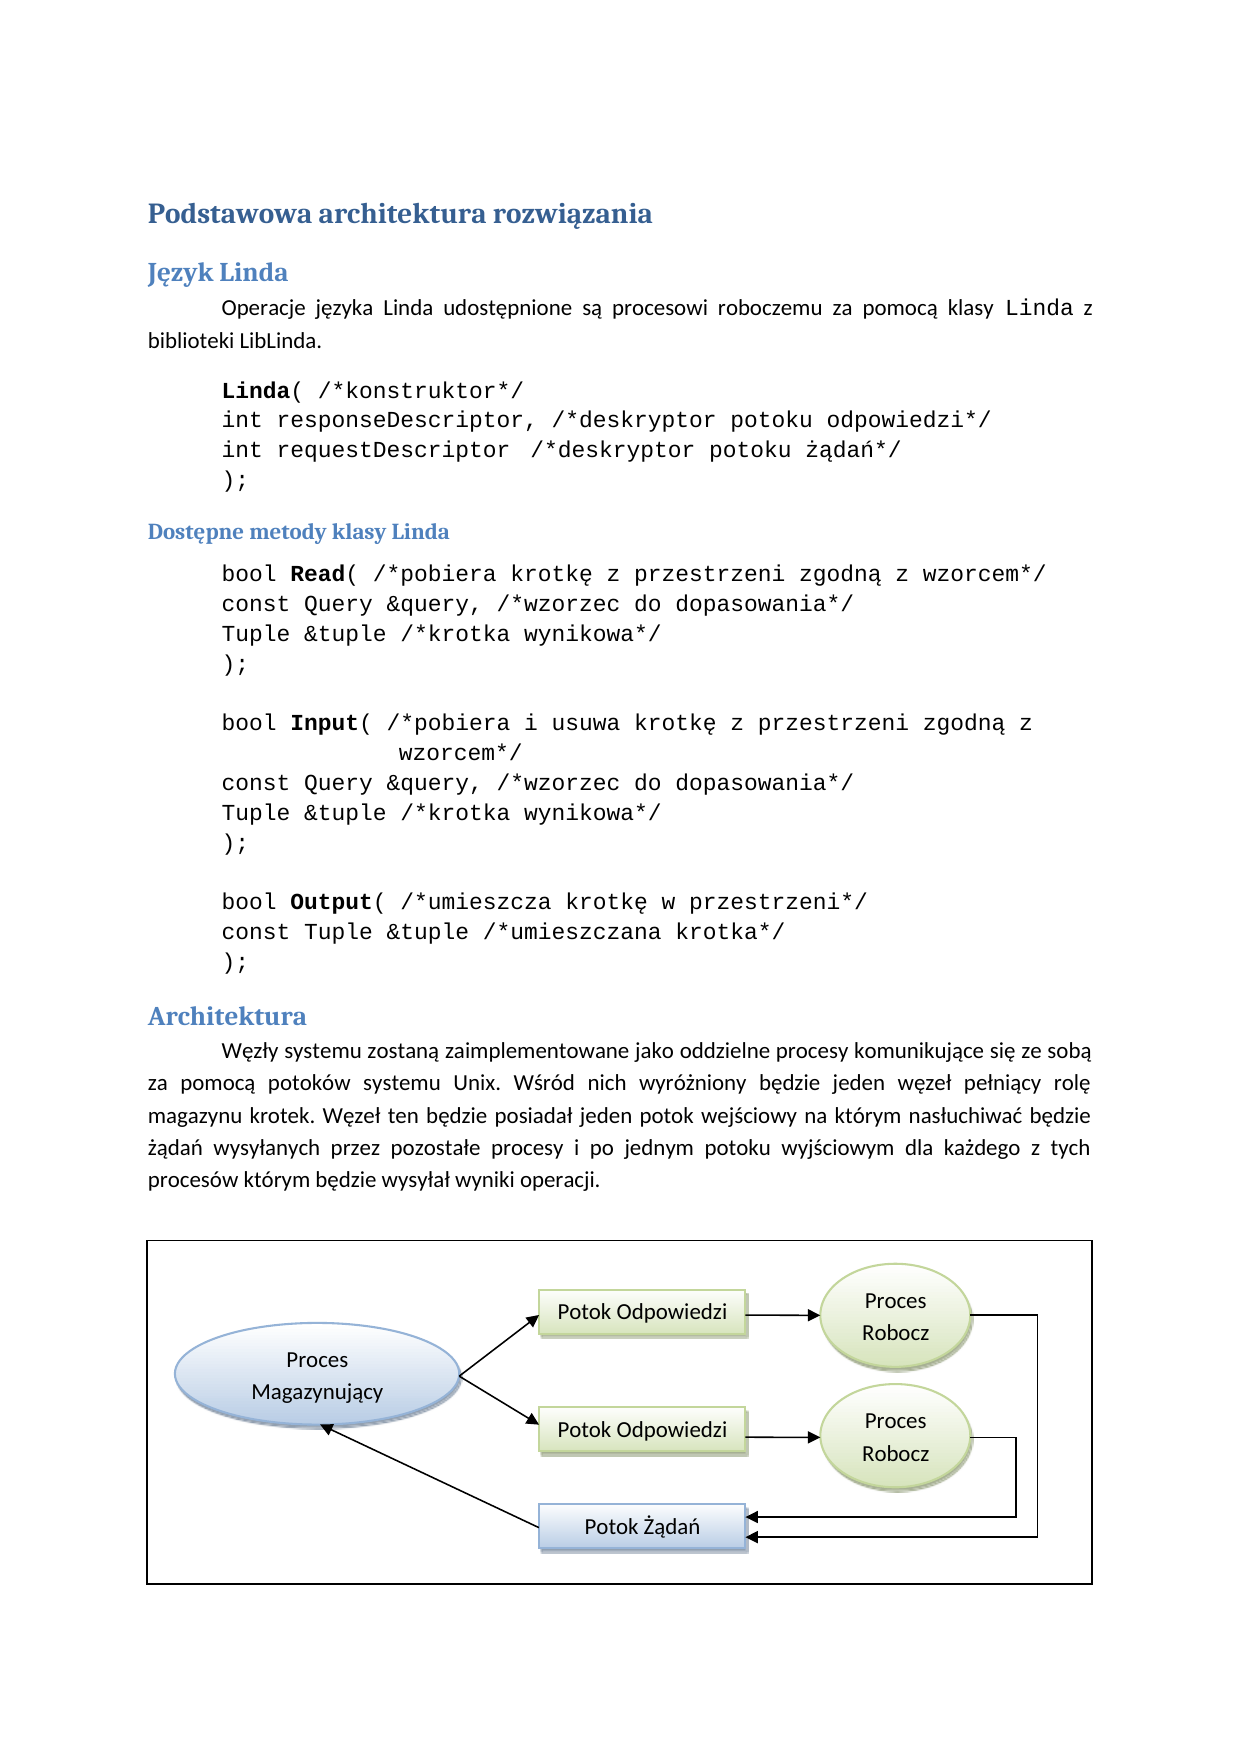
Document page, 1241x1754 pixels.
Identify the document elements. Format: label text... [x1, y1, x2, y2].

text const Tuple &tuple /*umieszczana krotka*/ [148, 920, 1166, 946]
text ); [148, 468, 1166, 494]
text const Query &query, /*wzorzec do dopasowania*/ [148, 592, 1166, 618]
subtitle Dostępne metody klasy Linda [148, 519, 1093, 545]
text ); [148, 950, 1166, 976]
text bool Read( /*pobiera krotkę z przestrzeni zgodną z wzorcem*/ [148, 563, 1166, 589]
text Tuple &tuple /*krotka wynikowa*/ [148, 622, 1166, 648]
text Węzły systemu zostaną zaimplementowane jako oddzielne procesy komunikujące się ze sobą za pomocą potoków systemu Unix. Wśród nich wyróżniony będzie jeden węzeł pełniący rolę magazynu krotek. Węzeł ten będzie posiadał jeden potok wejściowy na którym nasłuchiwać będzie żądań wysyłanych przez pozostałe procesy i po jednym potoku wyjściowym dla każdego z tych procesów którym będzie wysyłał wyniki operacji. [148, 1036, 1093, 1193]
subtitle Podstawowa architektura rozwiązania [148, 198, 1093, 231]
text Tuple &tuple /*krotka wynikowa*/ [148, 801, 1166, 827]
text bool Output( /*umieszcza krotkę w przestrzeni*/ [148, 890, 1166, 916]
subtitle Architektura [148, 1001, 1093, 1032]
text ); [148, 652, 1166, 678]
text int requestDescriptor /*deskryptor potoku żądań*/ [148, 439, 1166, 464]
text bool Input( /*pobiera i usuwa krotkę z przestrzeni zgodną z wzorcem*/ [221, 712, 1166, 767]
subtitle Język Linda [148, 257, 1093, 288]
text ); [148, 831, 1166, 857]
text Operacje języka Linda udostępnione są procesowi roboczemu za pomocą klasy Linda z biblioteki LibLinda. [148, 293, 1093, 354]
text int responseDescriptor, /*deskryptor potoku odpowiedzi*/ [148, 409, 1166, 435]
text Linda( /*konstruktor*/ [148, 379, 1166, 405]
text const Query &query, /*wzorzec do dopasowania*/ [148, 771, 1166, 797]
